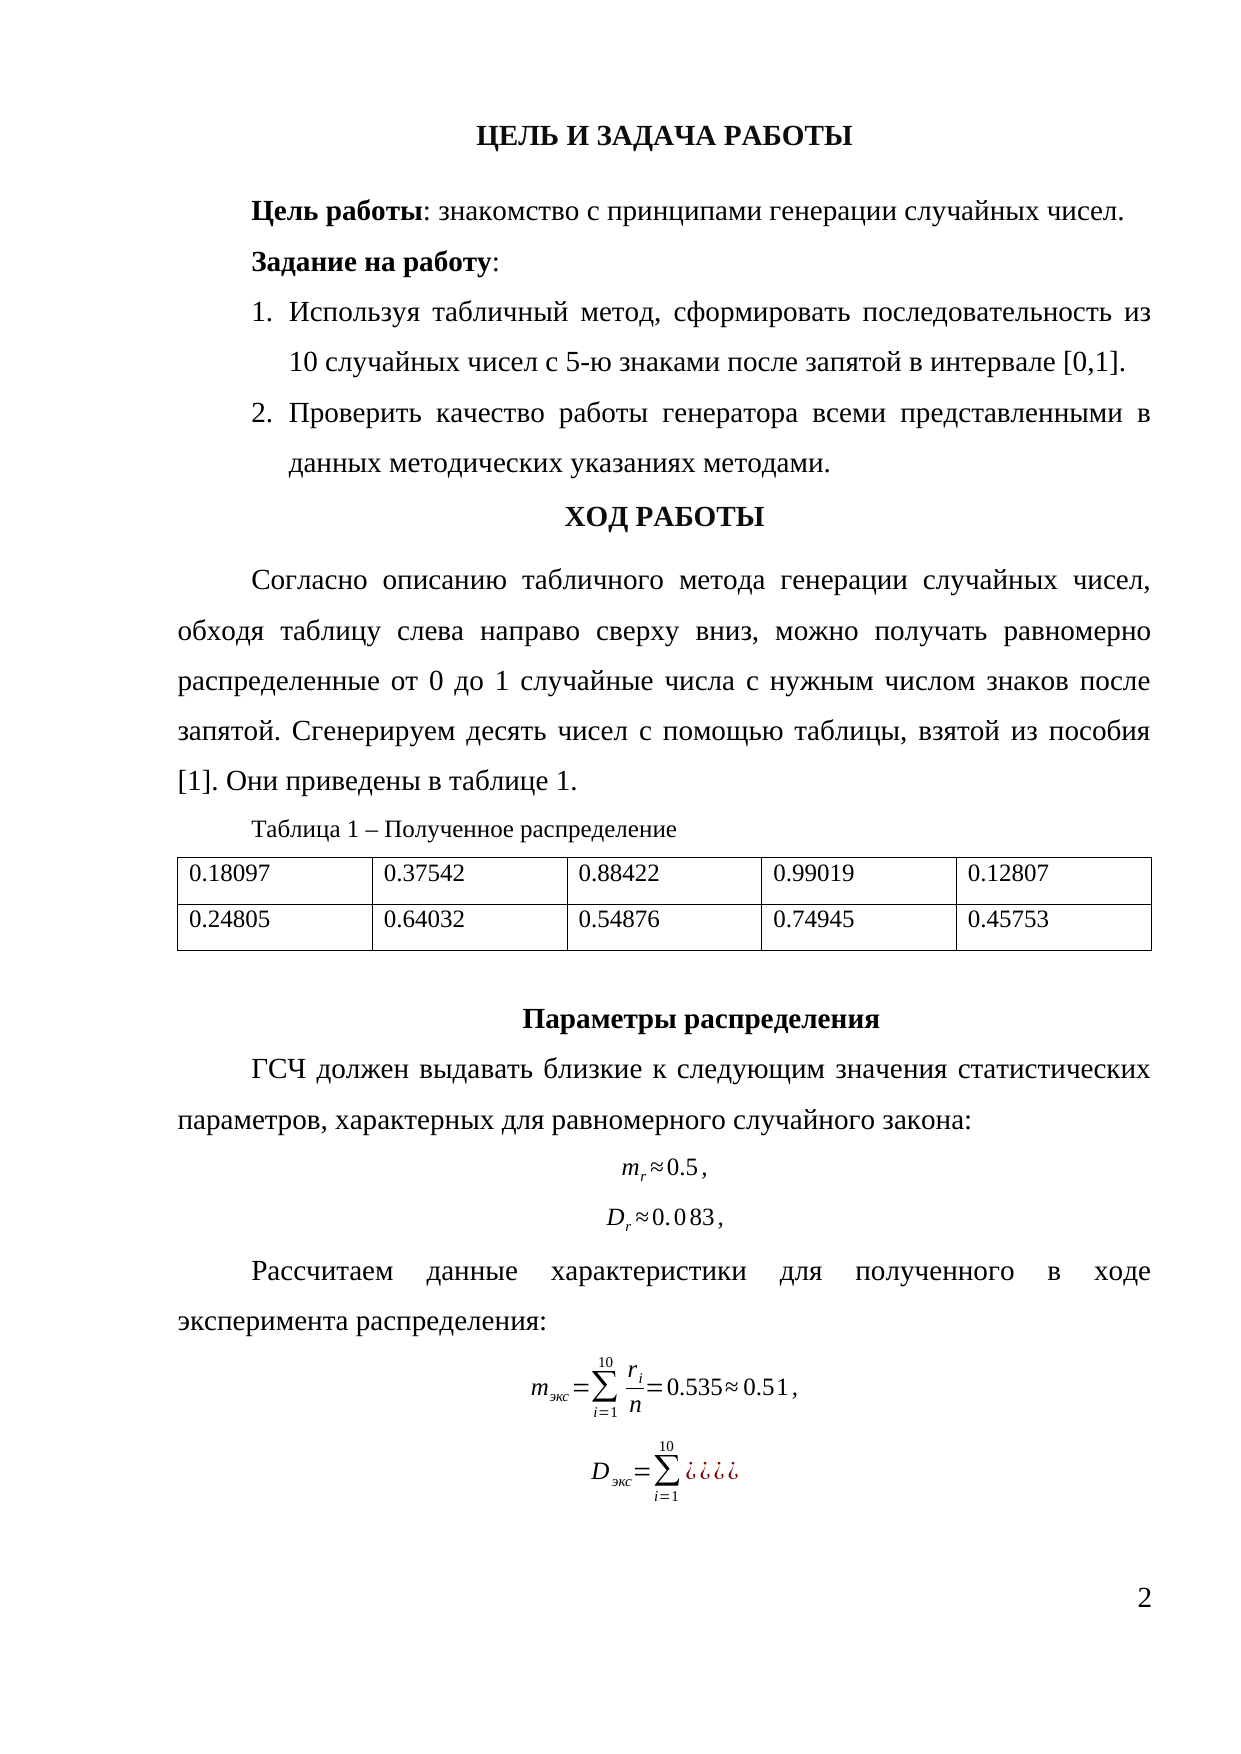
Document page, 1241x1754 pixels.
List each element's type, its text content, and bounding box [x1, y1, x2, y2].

subtitle ЦЕЛЬ И ЗАДАЧА РАБОТЫ [177, 118, 1152, 152]
table_header 0.12807 [957, 858, 1151, 903]
list Используя табличный метод, сформировать последовательность из 10 случайных чисел с 5-ю знаками после запятой в интервале [0,1]. [251, 294, 1152, 378]
text ГСЧ должен выдавать близкие к следующим значения статистических параметров, характерных для равномерного случайного закона: [177, 1052, 1152, 1135]
table_cell 0.64032 [373, 905, 567, 950]
table_cell 0.74945 [762, 905, 956, 950]
list Проверить качество работы генератора всеми представленными в данных методических указаниях методами. [251, 395, 1152, 478]
table_header 0.88422 [568, 858, 761, 903]
text Рассчитаем данные характеристики для полученного в ходе эксперимента распределения: [177, 1253, 1152, 1337]
table_header 0.99019 [762, 858, 956, 903]
text Цель работы: знакомство с принципами генерации случайных чисел. [177, 193, 1152, 227]
text Согласно описанию табличного метода генерации случайных чисел, обходя таблицу слева направо сверху вниз, можно получать равномерно распределенные от 0 до 1 случайные числа с нужным числом знаков после запятой. Сгенерируем десять чисел с помощью таблицы, взятой из пособия [1]. Они приведены в таблице 1. [177, 562, 1152, 797]
table_header 0.18097 [178, 858, 372, 903]
table_cell 0.45753 [957, 905, 1151, 950]
table_cell 0.54876 [568, 905, 761, 950]
table_cell 0.24805 [178, 905, 372, 950]
text Таблица 1 – Полученное распределение [177, 814, 1152, 843]
table_header 0.37542 [373, 858, 567, 903]
text Параметры распределения [177, 1001, 1152, 1035]
subtitle ХОД РАБОТЫ [177, 499, 1152, 533]
text Задание на работу: [177, 244, 1152, 277]
